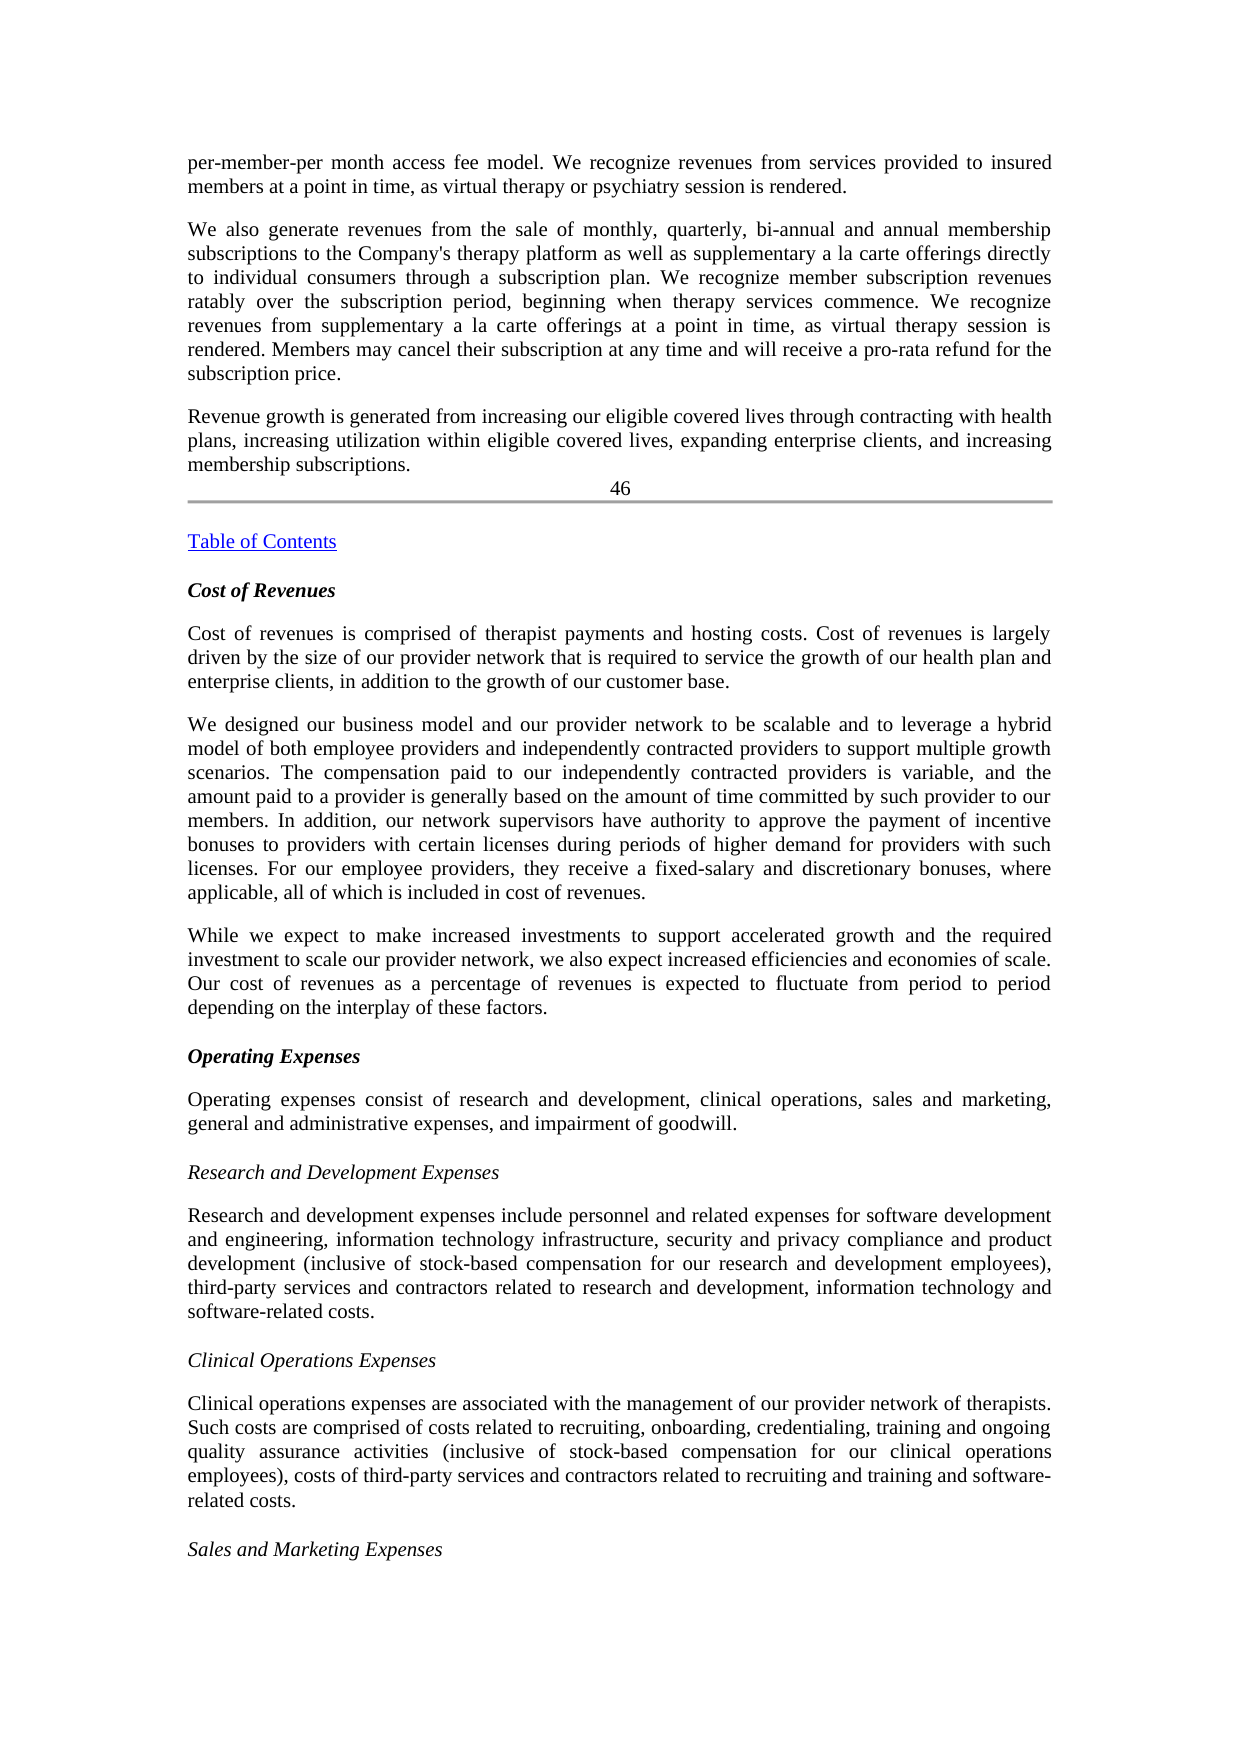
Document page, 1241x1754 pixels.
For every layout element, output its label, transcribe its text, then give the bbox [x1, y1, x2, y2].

text Sales and Marketing Expenses [187, 1537, 1053, 1561]
text While we expect to make increased investments to support accelerated growth and the required investment to scale our provider network, we also expect increased efficiencies and economies of scale. Our cost of revenues as a percentage of revenues is expected to fluctuate from period to period depending on the interplay of these factors. [187, 923, 1053, 1019]
text Operating Expenses [187, 1044, 1053, 1068]
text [187, 150, 1053, 198]
text 46 [187, 476, 1053, 500]
text Table of Contents [187, 529, 1053, 553]
text We also generate revenues from the sale of monthly, quarterly, bi-annual and annual membership subscriptions to the Company's therapy platform as well as supplementary a la carte offerings directly to individual consumers through a subscription plan. We recognize member subscription revenues ratably over the subscription period, beginning when therapy services commence. We recognize revenues from supplementary a la carte offerings at a point in time, as virtual therapy session is rendered. Members may cancel their subscription at any time and will receive a pro-rata refund for the subscription price. [187, 217, 1053, 385]
text Research and Development Expenses [187, 1160, 1053, 1184]
text Clinical operations expenses are associated with the management of our provider network of therapists. Such costs are comprised of costs related to recruiting, onboarding, credentialing, training and ongoing quality assurance activities (inclusive of stock-based compensation for our clinical operations employees), costs of third-party services and contractors related to recruiting and training and software-related costs. [187, 1391, 1053, 1512]
text Research and development expenses include personnel and related expenses for software development and engineering, information technology infrastructure, security and privacy compliance and product development (inclusive of stock-based compensation for our research and development employees), third-party services and contractors related to research and development, information technology and software-related costs. [187, 1203, 1053, 1323]
text Clinical Operations Expenses [187, 1348, 1053, 1372]
text Cost of revenues is comprised of therapist payments and hosting costs. Cost of revenues is largely driven by the size of our provider network that is required to service the growth of our health plan and enterprise clients, in addition to the growth of our customer base. [187, 621, 1053, 693]
text Cost of Revenues [187, 578, 1053, 602]
text Revenue growth is generated from increasing our eligible covered lives through contracting with health plans, increasing utilization within eligible covered lives, expanding enterprise clients, and increasing membership subscriptions. [187, 404, 1053, 476]
text Operating expenses consist of research and development, clinical operations, sales and marketing, general and administrative expenses, and impairment of goodwill. [187, 1087, 1053, 1135]
text We designed our business model and our provider network to be scalable and to leverage a hybrid model of both employee providers and independently contracted providers to support multiple growth scenarios. The compensation paid to our independently contracted providers is variable, and the amount paid to a provider is generally based on the amount of time committed by such provider to our members. In addition, our network supervisors have authority to approve the payment of incentive bonuses to providers with certain licenses during periods of higher demand for providers with such licenses. For our employee providers, they receive a fixed-salary and discretionary bonuses, where applicable, all of which is included in cost of revenues. [187, 712, 1053, 904]
